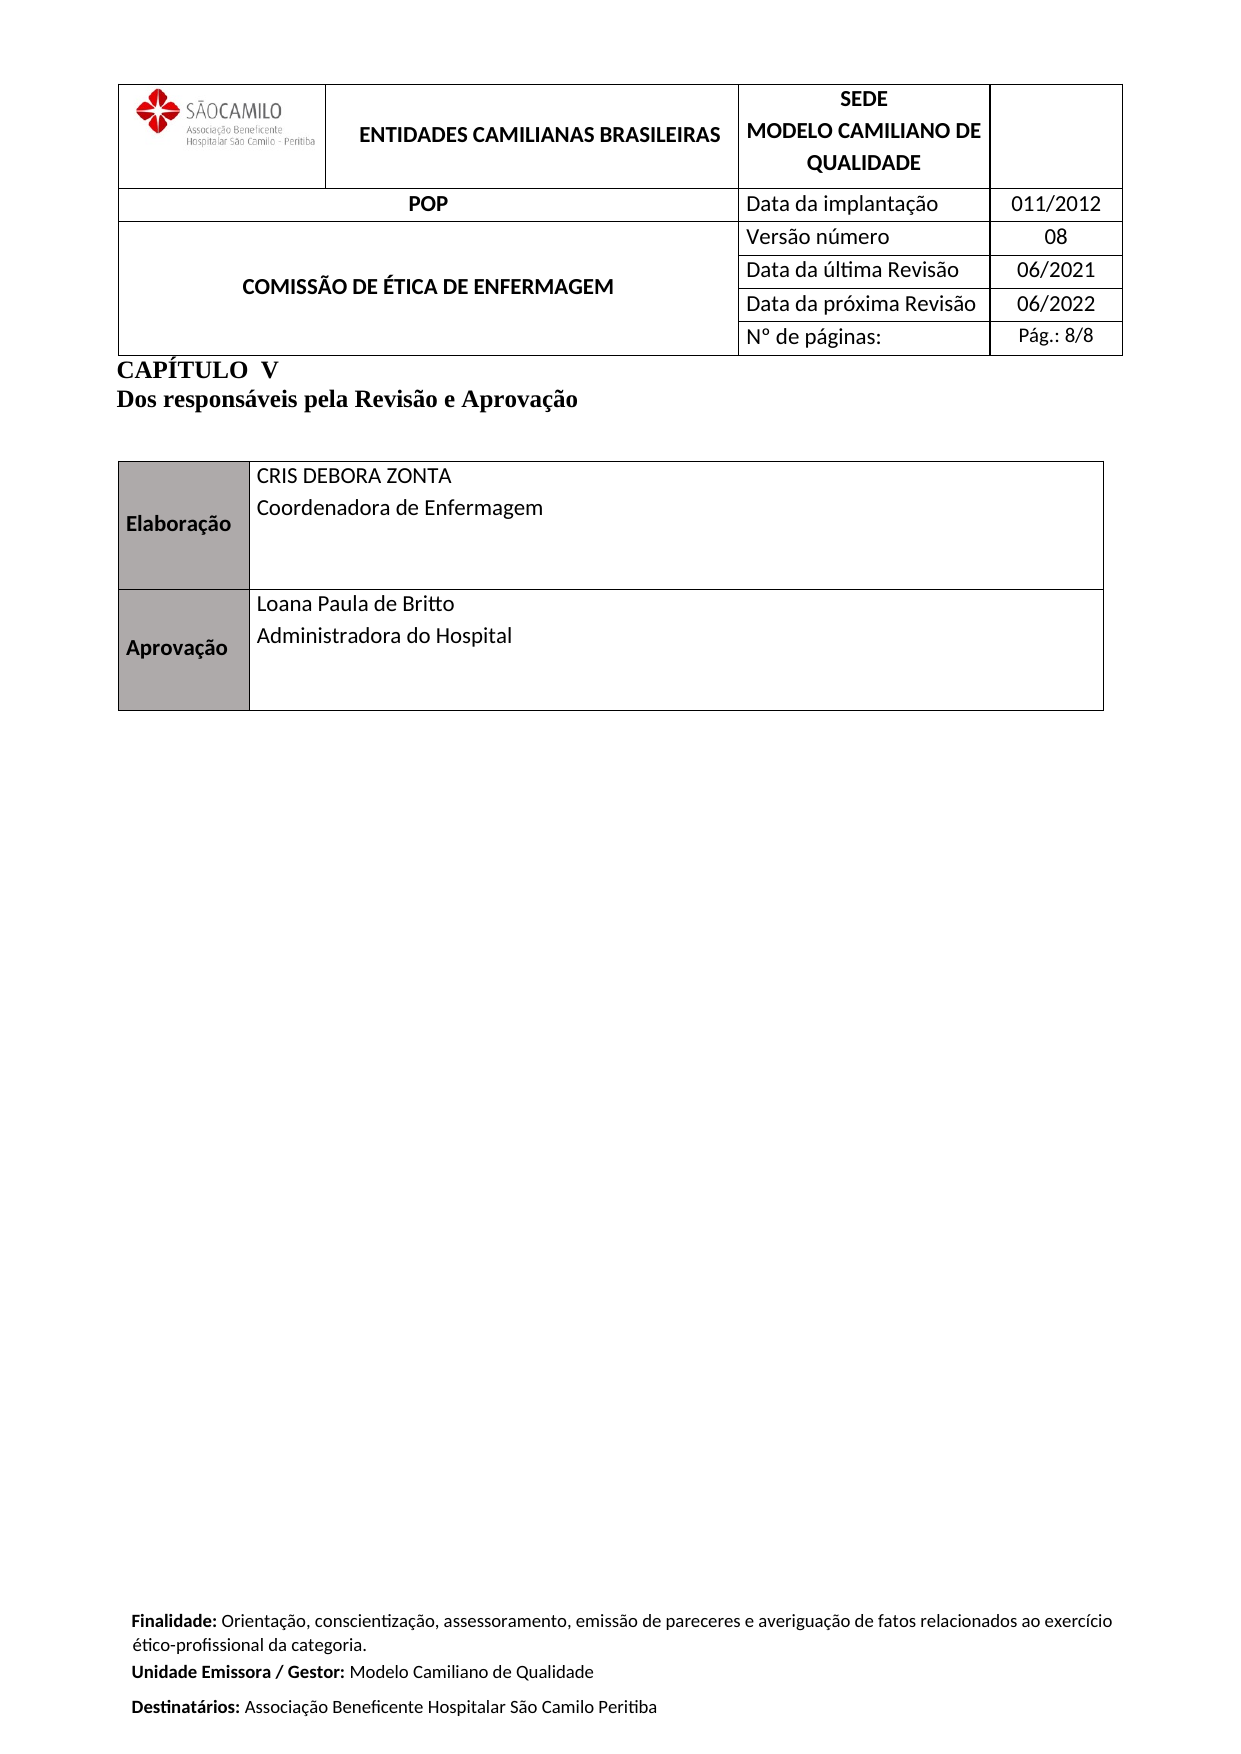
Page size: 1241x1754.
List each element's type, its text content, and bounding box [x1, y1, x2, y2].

table_cell Aprovação [119, 590, 249, 710]
picture [133, 85, 315, 151]
text CAPÍTULO V [116, 353, 1124, 384]
table_header Elaboração [119, 462, 249, 589]
table_cell Loana Paula de Britto Administradora do Hospital [250, 590, 1103, 710]
table_header CRIS DEBORA ZONTA Coordenadora de Enfermagem [250, 462, 1103, 589]
text Dos responsáveis pela Revisão e Aprovação [116, 384, 1124, 413]
